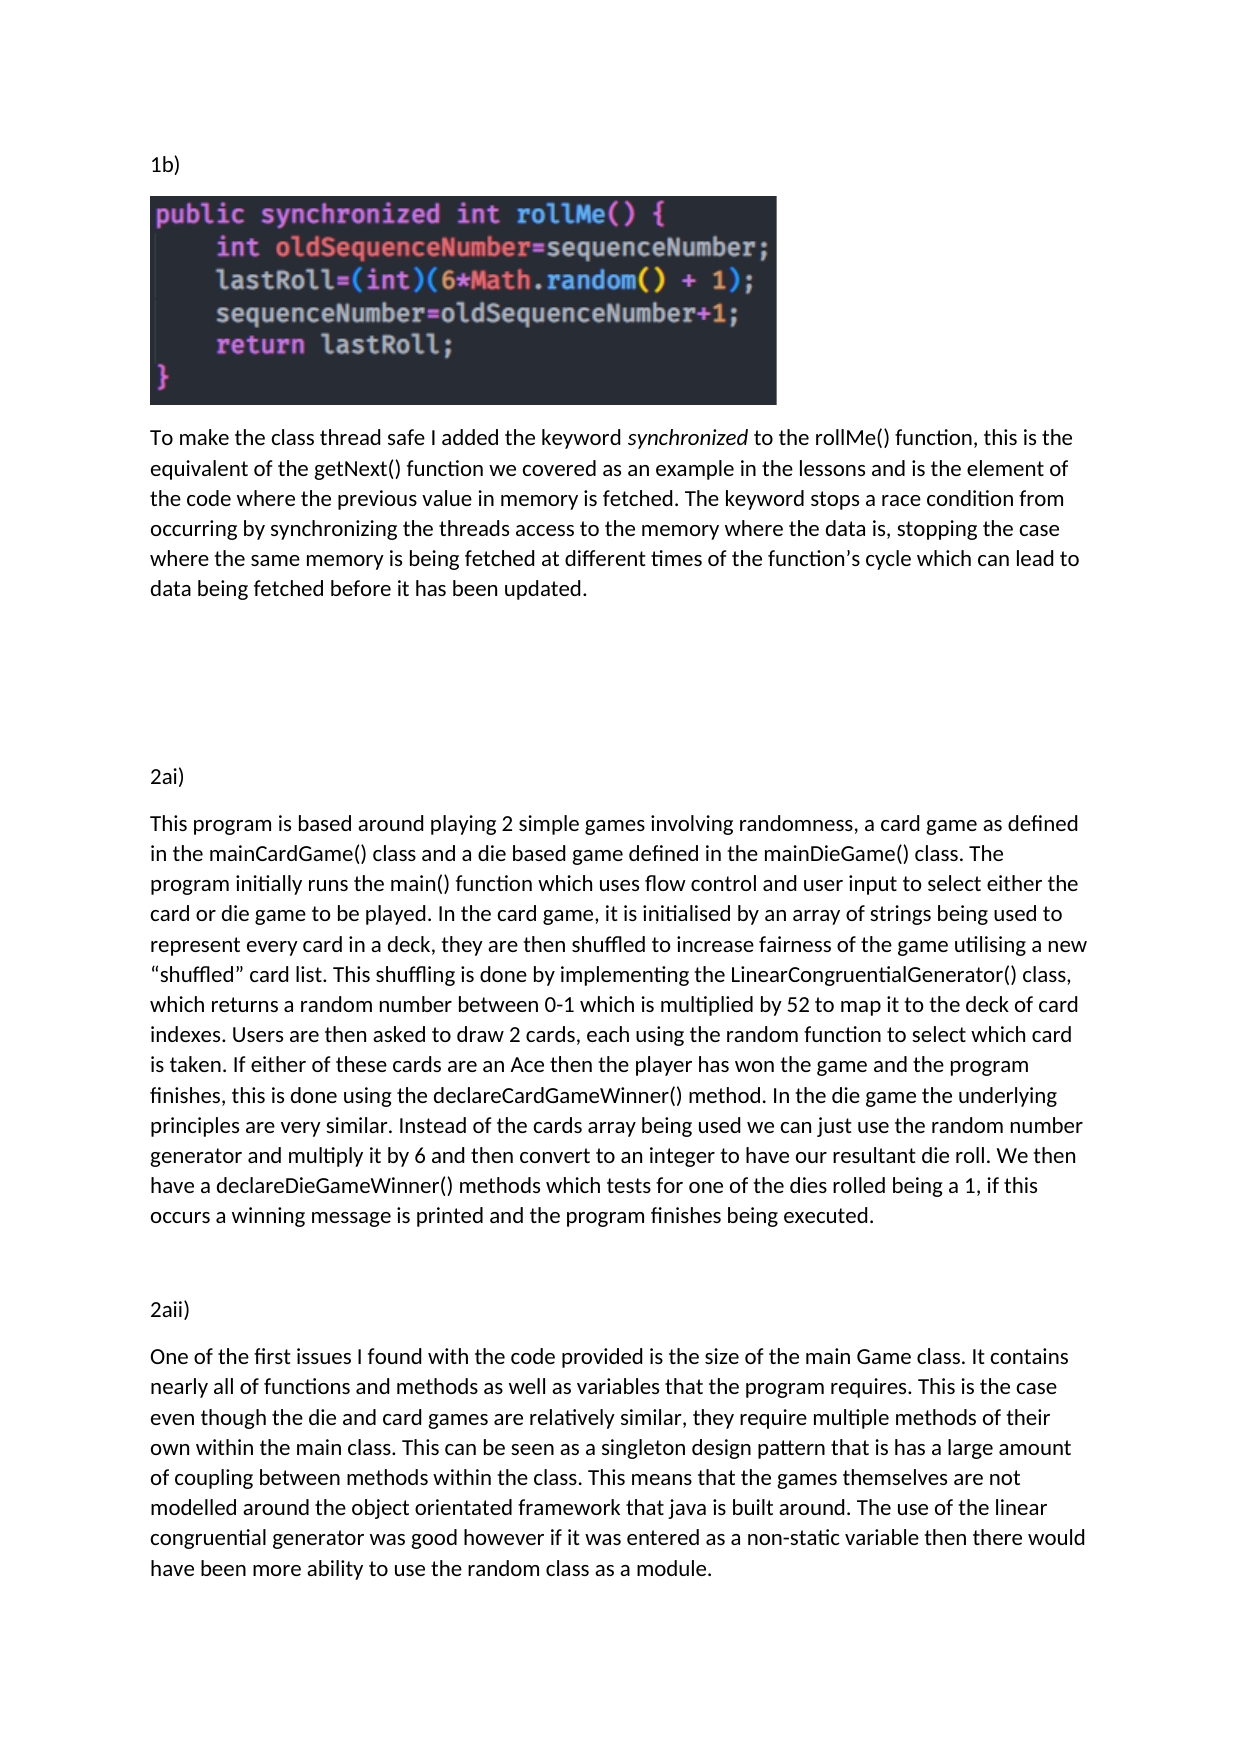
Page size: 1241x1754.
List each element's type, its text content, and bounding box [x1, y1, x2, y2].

picture [150, 196, 777, 405]
text 1b) [150, 150, 1090, 178]
text To make the class thread safe I added the keyword synchronized to the rollMe() function, this is the equivalent of the getNext() function we covered as an example in the lessons and is the element of the code where the previous value in memory is fetched. The keyword stops a race condition from occurring by synchronizing the threads access to the memory where the data is, stopping the case where the same memory is being fetched at different times of the function’s cycle which can lead to data being fetched before it has been updated. [150, 423, 1090, 603]
text One of the first issues I found with the code provided is the size of the main Game class. It contains nearly all of functions and methods as well as variables that the program requires. This is the case even though the die and card games are relatively similar, they require multiple methods of their own within the main class. This can be seen as a singleton design pattern that is has a large amount of coupling between methods within the class. This means that the games themselves are not modelled around the object orientated framework that java is built around. The use of the linear congruential generator was good however if it was entered as a non-static variable then there would have been more ability to use the random class as a module. [150, 1342, 1090, 1582]
text 2aii) [150, 1295, 1090, 1323]
text 2ai) [150, 762, 1090, 790]
text This program is based around playing 2 simple games involving randomness, a card game as defined in the mainCardGame() class and a die based game defined in the mainDieGame() class. The program initially runs the main() function which uses flow control and user input to select either the card or die game to be played. In the card game, it is initialised by an array of strings being used to represent every card in a deck, they are then shuffled to increase fairness of the game utilising a new “shuffled” card list. This shuffling is done by implementing the LinearCongruentialGenerator() class, which returns a random number between 0-1 which is multiplied by 52 to map it to the deck of card indexes. Users are then asked to draw 2 cards, each using the random function to select which card is taken. If either of these cards are an Ace then the player has won the game and the program finishes, this is done using the declareCardGameWinner() method. In the die game the underlying principles are very similar. Instead of the cards array being used we can just use the random number generator and multiply it by 6 and then convert to an integer to have our resultant die roll. We then have a declareDieGameWinner() methods which tests for one of the dies rolled being a 1, if this occurs a winning message is printed and the program finishes being executed. [150, 809, 1090, 1230]
